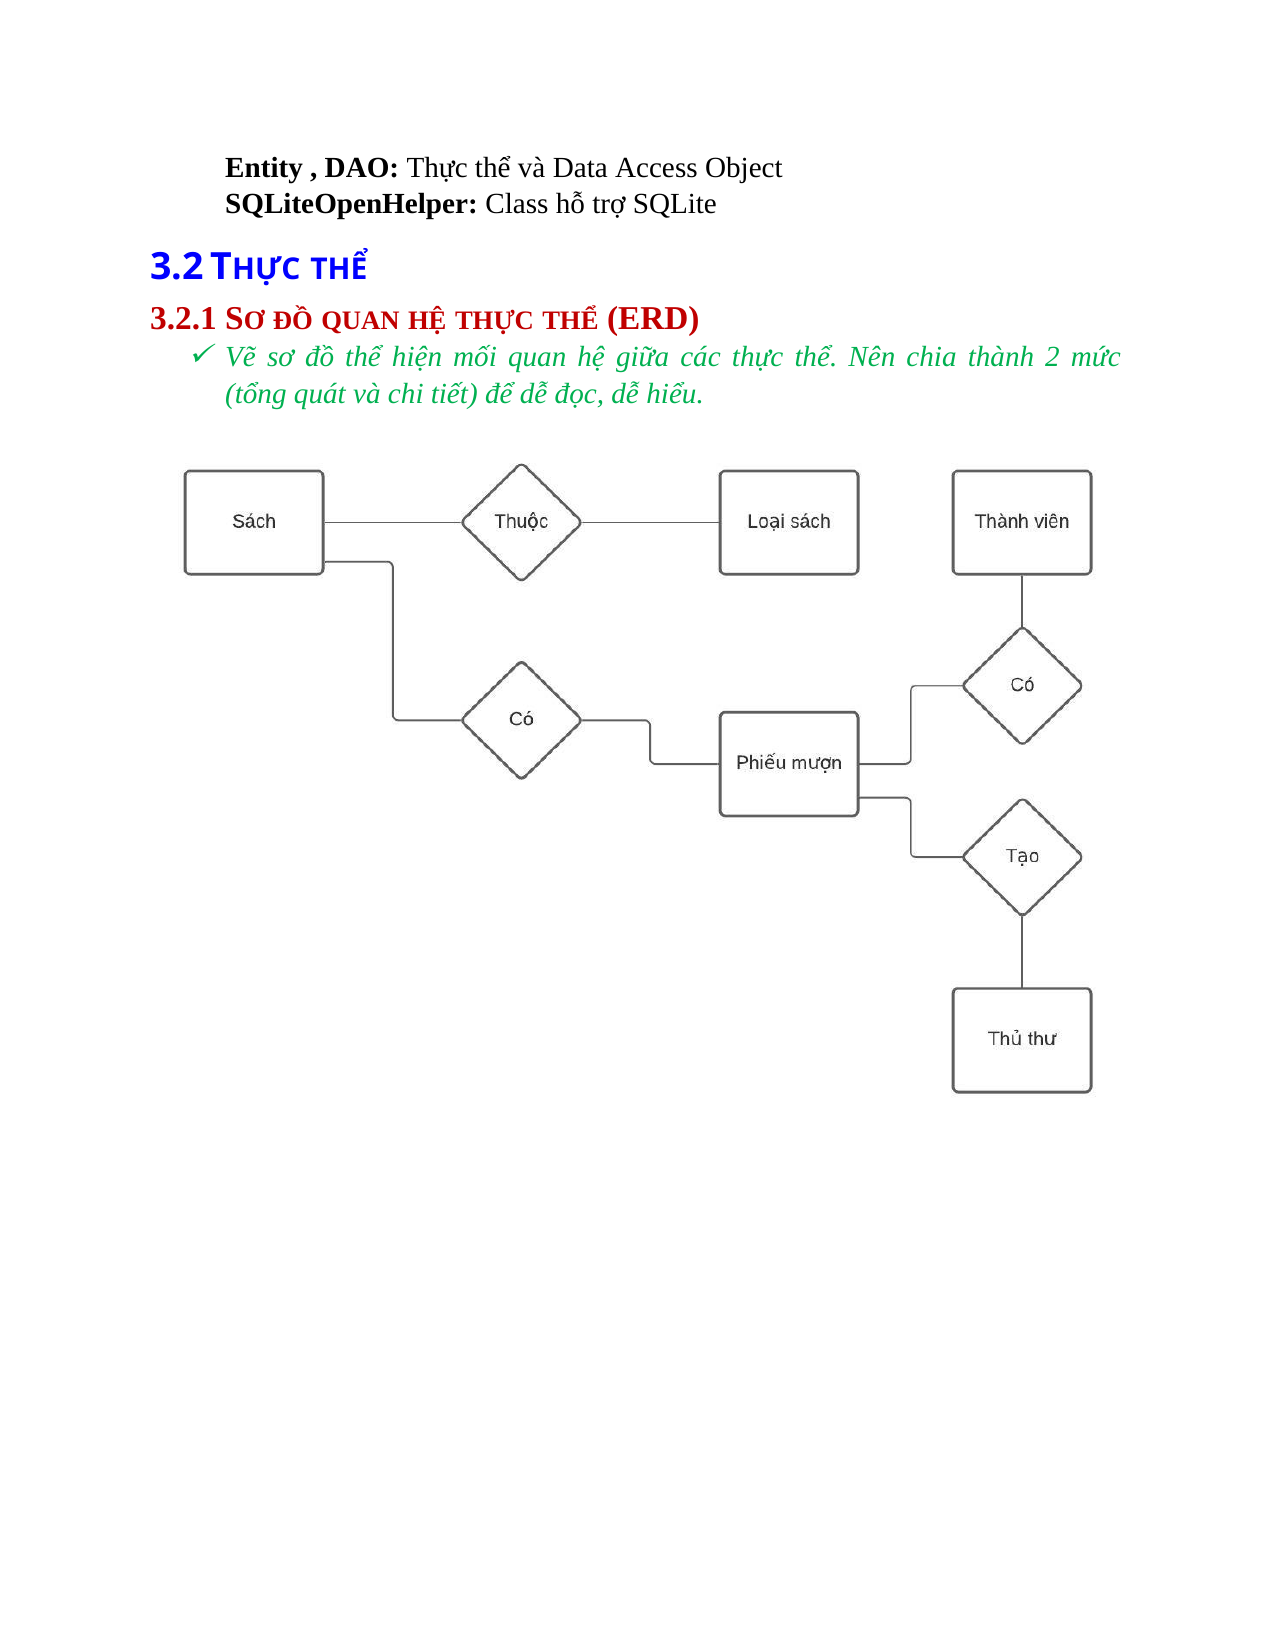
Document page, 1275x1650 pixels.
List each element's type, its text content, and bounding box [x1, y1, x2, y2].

subtitle Sơ đồ quan hệ thực thể (ERD) [150, 298, 1125, 337]
list SQLiteOpenHelper: Class hỗ trợ SQLite [225, 186, 1125, 220]
list Vẽ sơ đồ thể hiện mối quan hệ giữa các thực thể. Nên chia thành 2 mức (tổng quát và chi tiết) để dễ đọc, dễ hiểu. [187, 339, 1125, 409]
list Entity , DAO: Thực thể và Data Access Object [225, 150, 1125, 183]
subtitle Thực thể [150, 239, 1125, 290]
picture [150, 428, 1125, 1126]
